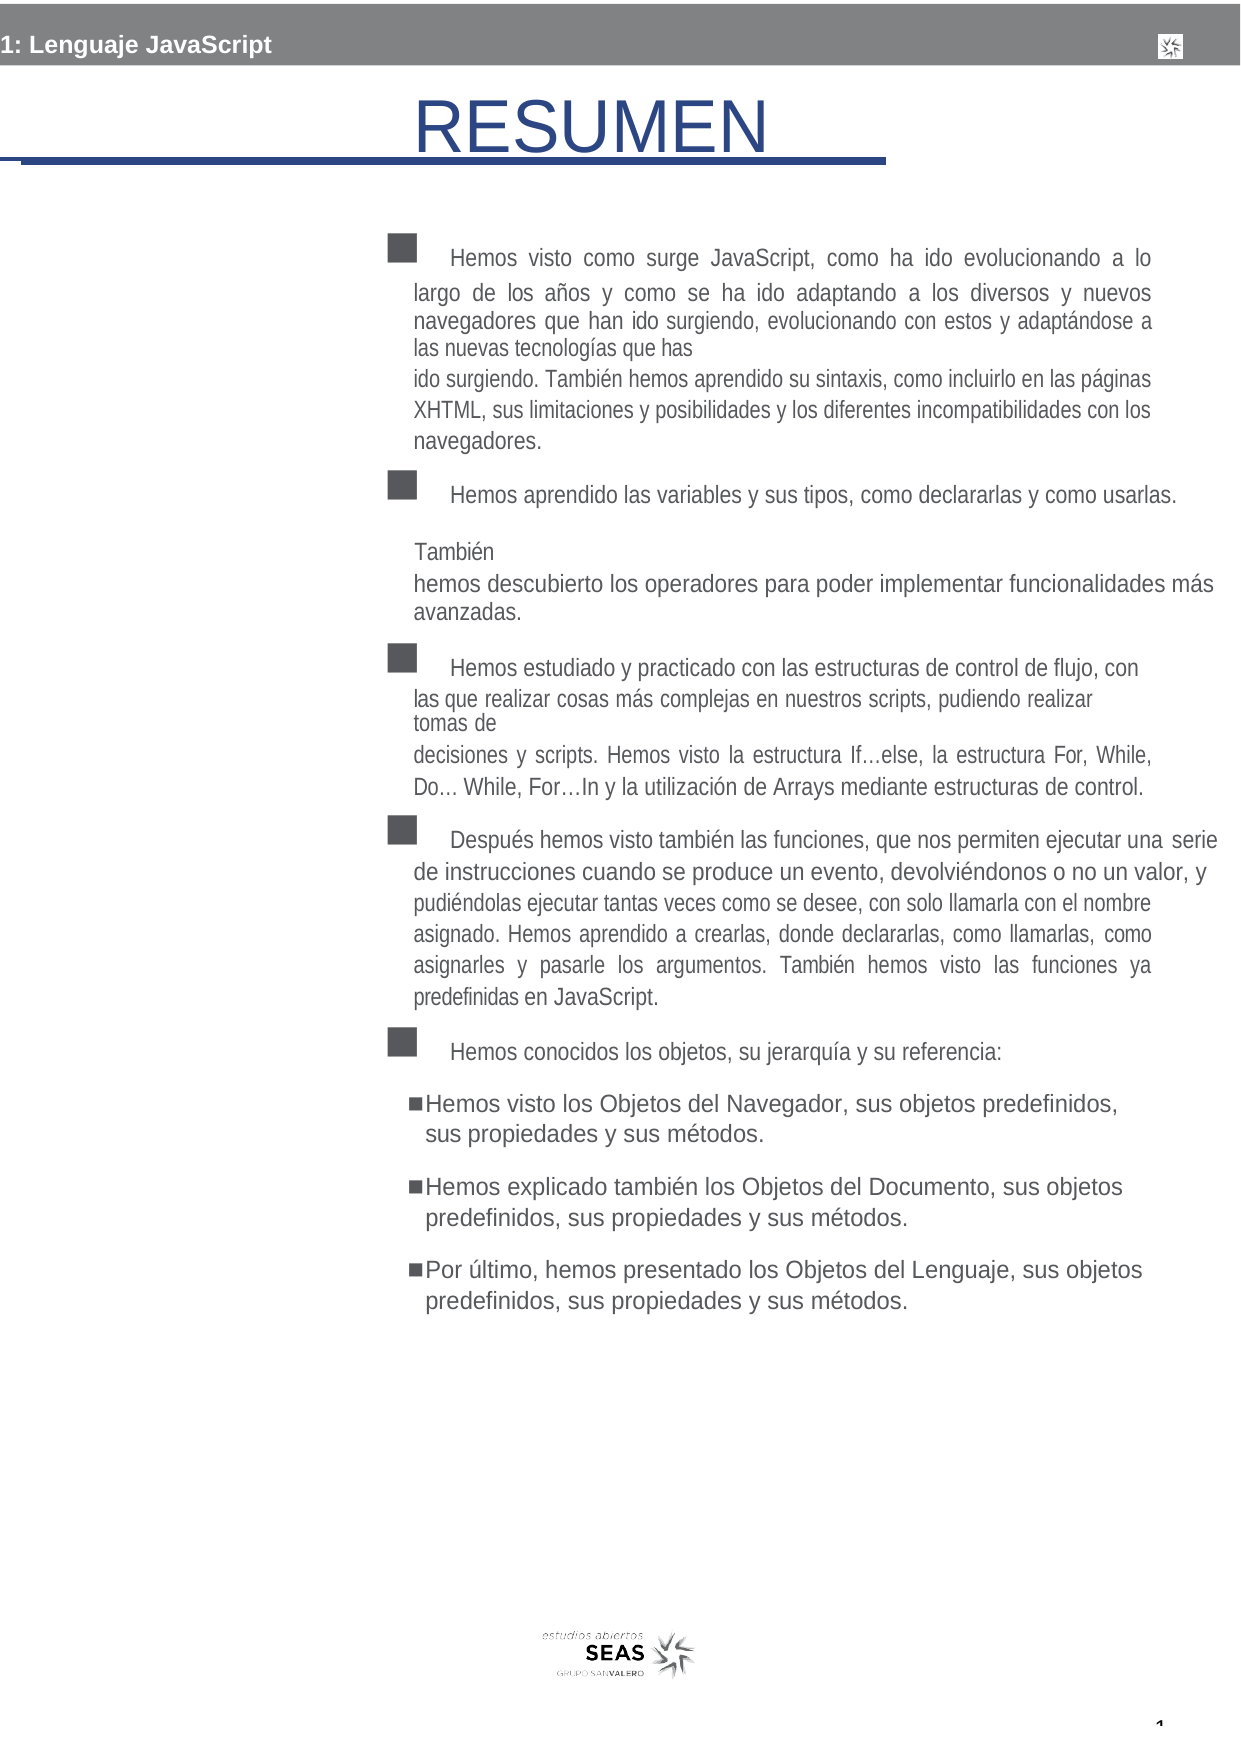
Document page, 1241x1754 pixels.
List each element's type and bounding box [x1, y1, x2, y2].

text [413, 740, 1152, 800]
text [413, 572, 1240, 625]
picture [1158, 34, 1183, 60]
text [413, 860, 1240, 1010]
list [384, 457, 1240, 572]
picture [542, 1628, 698, 1680]
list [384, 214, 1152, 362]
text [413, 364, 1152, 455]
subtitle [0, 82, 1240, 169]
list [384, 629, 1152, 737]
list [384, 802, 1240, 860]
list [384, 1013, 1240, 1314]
